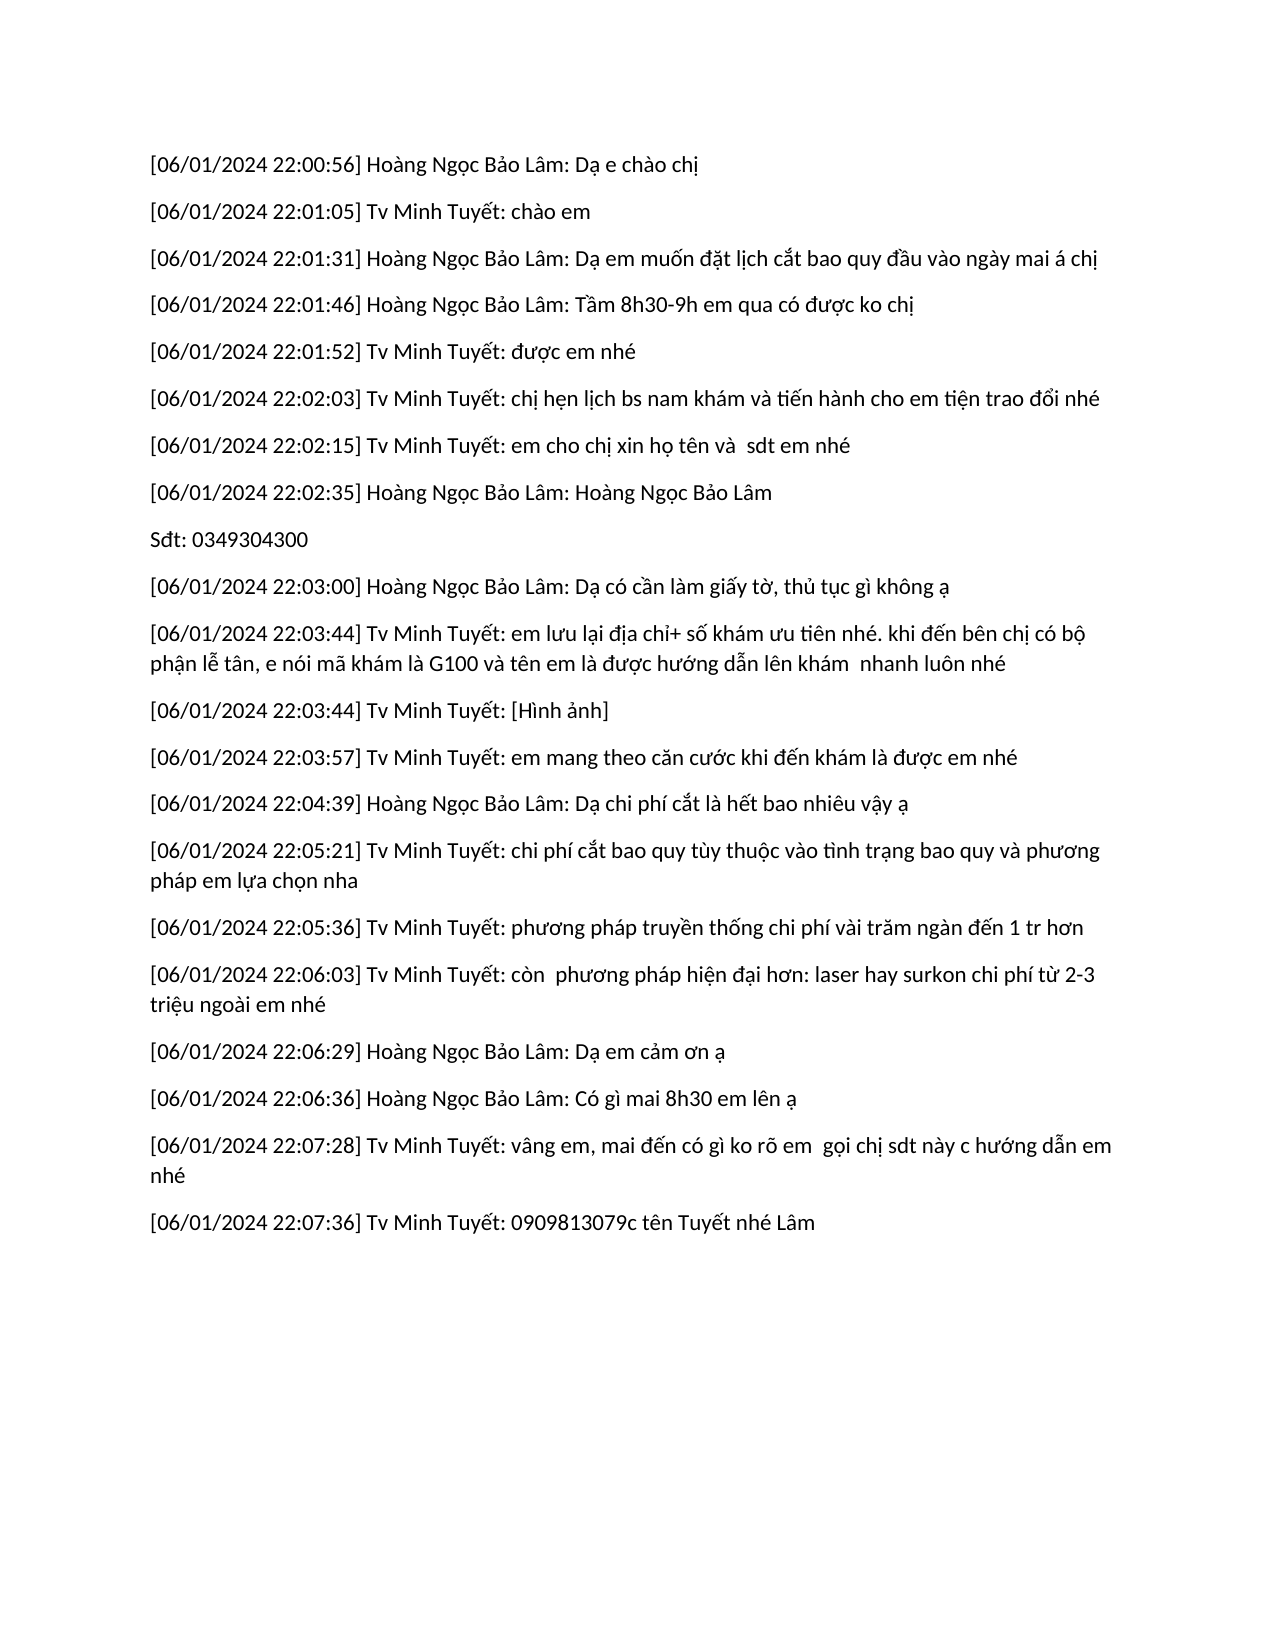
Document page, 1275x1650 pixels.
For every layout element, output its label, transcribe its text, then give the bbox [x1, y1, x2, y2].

text [06/01/2024 22:03:44] Tv Minh Tuyết: [Hình ảnh] [150, 696, 1125, 724]
text [06/01/2024 22:07:36] Tv Minh Tuyết: 0909813079c tên Tuyết nhé Lâm [150, 1208, 1125, 1236]
text [06/01/2024 22:05:36] Tv Minh Tuyết: phương pháp truyền thống chi phí vài trăm ngàn đến 1 tr hơn [150, 913, 1125, 942]
text [06/01/2024 22:01:52] Tv Minh Tuyết: được em nhé [150, 337, 1125, 366]
text [06/01/2024 22:03:44] Tv Minh Tuyết: em lưu lại địa chỉ+ số khám ưu tiên nhé. khi đến bên chị có bộ phận lễ tân, e nói mã khám là G100 và tên em là được hướng dẫn lên khám nhanh luôn nhé [150, 619, 1125, 677]
text [06/01/2024 22:03:00] Hoàng Ngọc Bảo Lâm: Dạ có cần làm giấy tờ, thủ tục gì không ạ [150, 572, 1125, 600]
text [06/01/2024 22:04:39] Hoàng Ngọc Bảo Lâm: Dạ chi phí cắt là hết bao nhiêu vậy ạ [150, 789, 1125, 818]
text [06/01/2024 22:01:46] Hoàng Ngọc Bảo Lâm: Tầm 8h30-9h em qua có được ko chị [150, 291, 1125, 319]
text [06/01/2024 22:01:31] Hoàng Ngọc Bảo Lâm: Dạ em muốn đặt lịch cắt bao quy đầu vào ngày mai á chị [150, 244, 1125, 272]
text [06/01/2024 22:02:03] Tv Minh Tuyết: chị hẹn lịch bs nam khám và tiến hành cho em tiện trao đổi nhé [150, 384, 1125, 412]
text [06/01/2024 22:01:05] Tv Minh Tuyết: chào em [150, 197, 1125, 225]
text [06/01/2024 22:07:28] Tv Minh Tuyết: vâng em, mai đến có gì ko rõ em gọi chị sdt này c hướng dẫn em nhé [150, 1131, 1125, 1189]
text [06/01/2024 22:00:56] Hoàng Ngọc Bảo Lâm: Dạ e chào chị [150, 150, 1125, 178]
text [06/01/2024 22:03:57] Tv Minh Tuyết: em mang theo căn cước khi đến khám là được em nhé [150, 743, 1125, 771]
text [06/01/2024 22:06:36] Hoàng Ngọc Bảo Lâm: Có gì mai 8h30 em lên ạ [150, 1084, 1125, 1112]
text [06/01/2024 22:06:03] Tv Minh Tuyết: còn phương pháp hiện đại hơn: laser hay surkon chi phí từ 2-3 triệu ngoài em nhé [150, 960, 1125, 1019]
text [06/01/2024 22:06:29] Hoàng Ngọc Bảo Lâm: Dạ em cảm ơn ạ [150, 1037, 1125, 1066]
text [06/01/2024 22:02:15] Tv Minh Tuyết: em cho chị xin họ tên và sdt em nhé [150, 431, 1125, 459]
text Sđt: 0349304300 [150, 525, 1125, 553]
text [06/01/2024 22:05:21] Tv Minh Tuyết: chi phí cắt bao quy tùy thuộc vào tình trạng bao quy và phương pháp em lựa chọn nha [150, 836, 1125, 895]
text [06/01/2024 22:02:35] Hoàng Ngọc Bảo Lâm: Hoàng Ngọc Bảo Lâm [150, 478, 1125, 506]
